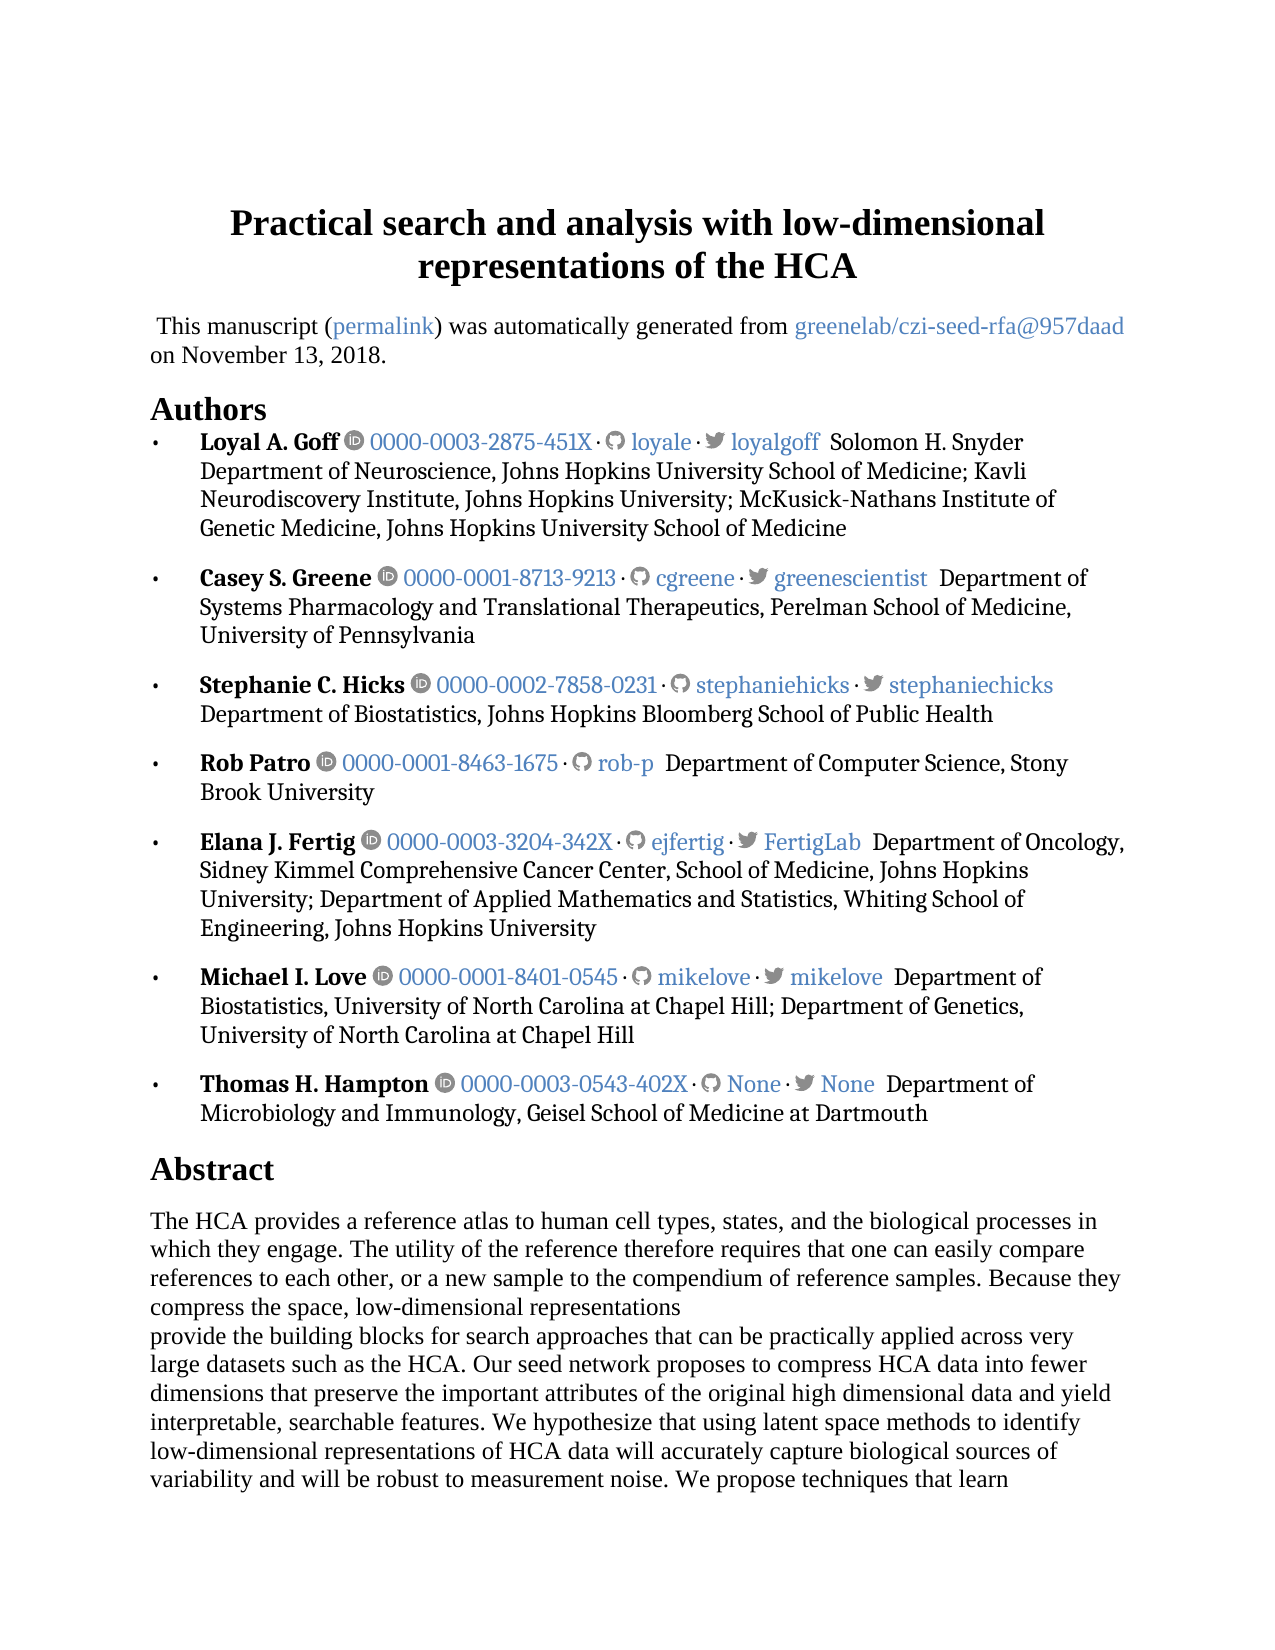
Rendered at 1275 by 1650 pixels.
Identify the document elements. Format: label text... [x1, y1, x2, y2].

title Practical search and analysis with low-dimensional representations of the HCA [150, 200, 1125, 286]
subtitle Authors [150, 389, 1125, 428]
list Casey S. Greene 0000-0001-8713-9213 · cgreene · greenescientist Department of Systems Pharmacology and Translational Therapeutics, Perelman School of Medicine, University of Pennsylvania [150, 564, 1125, 650]
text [150, 1206, 1125, 1493]
list Thomas H. Hampton 0000-0003-0543-402X · None · None Department of Microbiology and Immunology, Geisel School of Medicine at Dartmouth [150, 1070, 1125, 1128]
list Loyal A. Goff 0000-0003-2875-451X · loyale · loyalgoff Solomon H. Snyder Department of Neuroscience, Johns Hopkins University School of Medicine; Kavli Neurodiscovery Institute, Johns Hopkins University; McKusick-Nathans Institute of Genetic Medicine, Johns Hopkins University School of Medicine [150, 428, 1125, 543]
list Michael I. Love 0000-0001-8401-0545 · mikelove · mikelove Department of Biostatistics, University of North Carolina at Chapel Hill; Department of Genetics, University of North Carolina at Chapel Hill [150, 963, 1125, 1049]
text This manuscript (permalink) was automatically generated from greenelab/czi-seed-rfa@957daad on November 13, 2018. [150, 311, 1125, 369]
list Stephanie C. Hicks 0000-0002-7858-0231 · stephaniehicks · stephaniechicks Department of Biostatistics, Johns Hopkins Bloomberg School of Public Health [150, 671, 1125, 728]
subtitle Abstract [150, 1149, 1125, 1187]
list Rob Patro 0000-0001-8463-1675 · rob-p Department of Computer Science, Stony Brook University [150, 749, 1125, 807]
list Elana J. Fertig 0000-0003-3204-342X · ejfertig · FertigLab Department of Oncology, Sidney Kimmel Comprehensive Cancer Center, School of Medicine, Johns Hopkins University; Department of Applied Mathematics and Statistics, Whiting School of Engineering, Johns Hopkins University [150, 827, 1125, 942]
